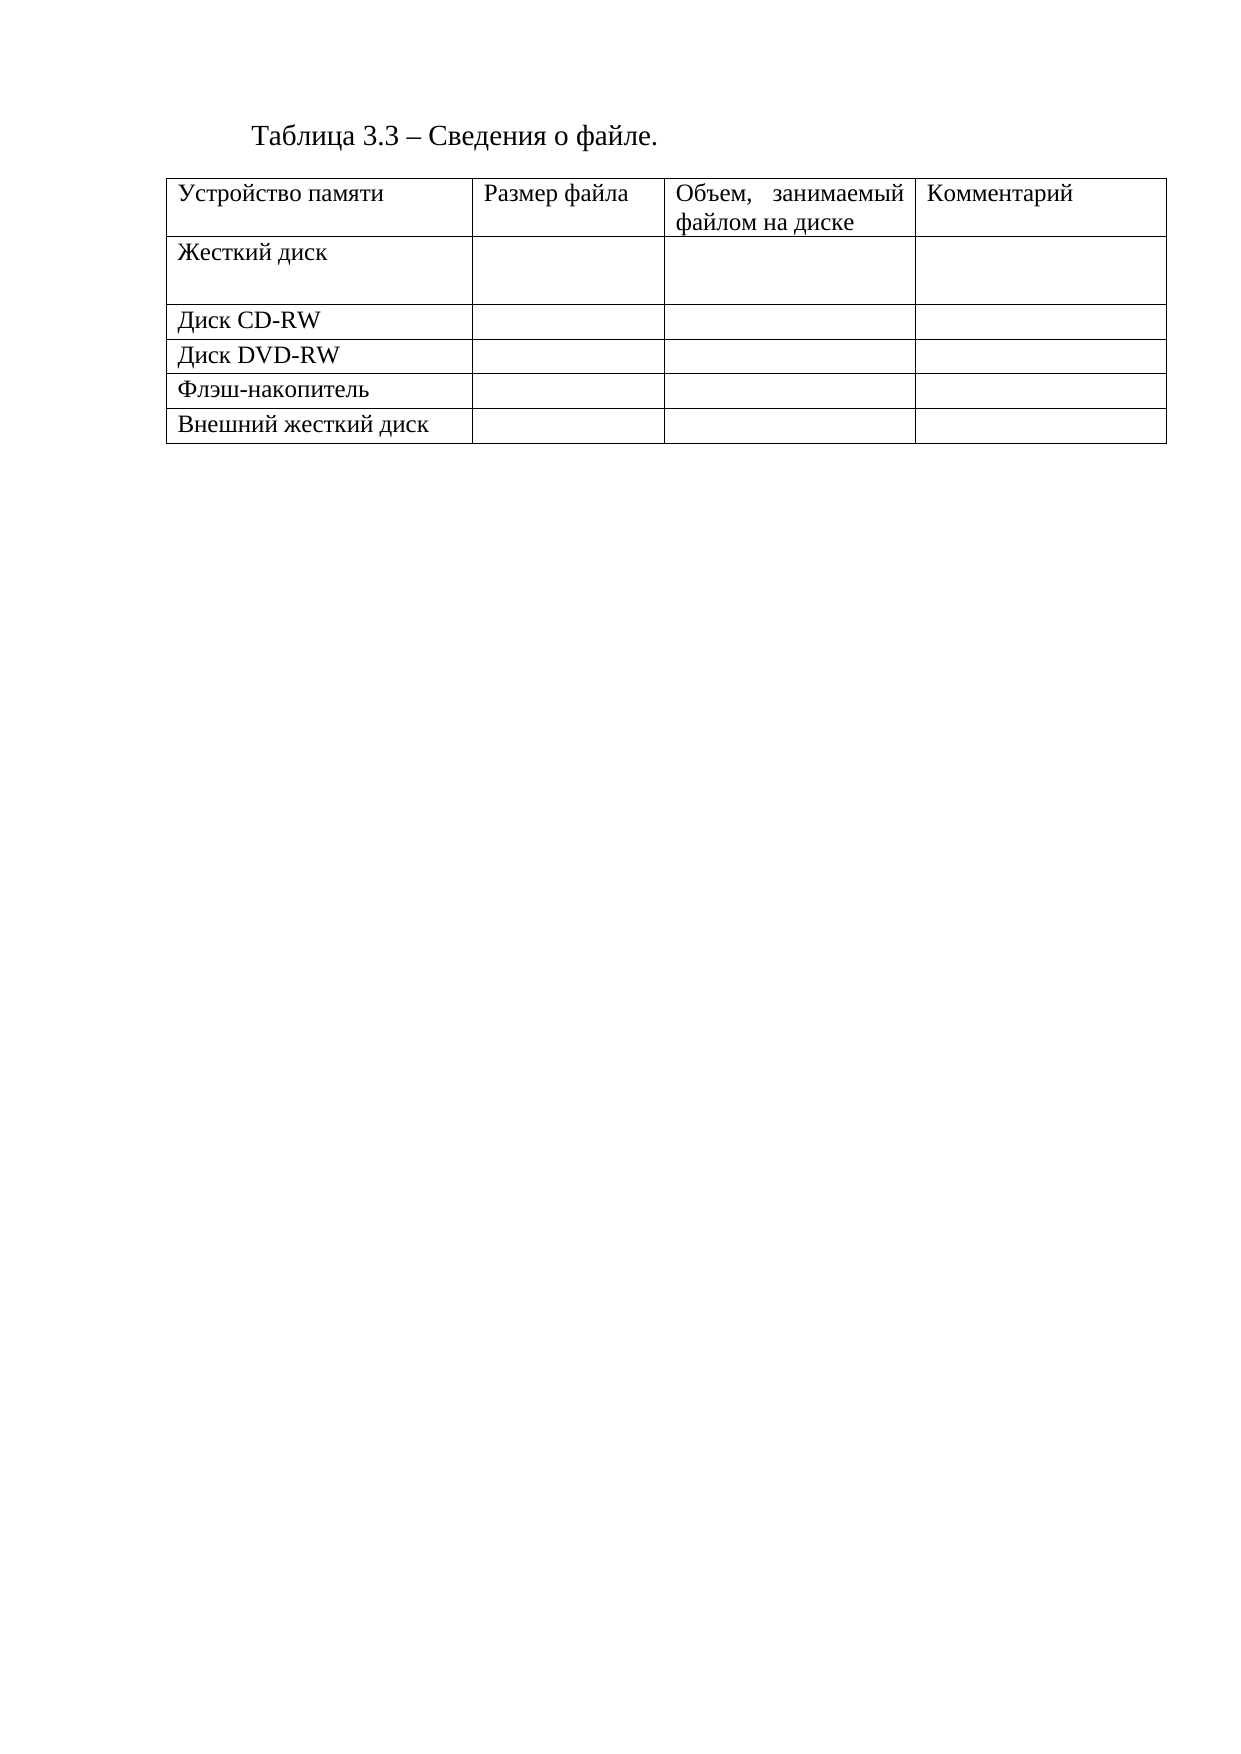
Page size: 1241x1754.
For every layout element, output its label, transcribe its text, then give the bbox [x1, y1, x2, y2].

table_header Объем, занимаемый файлом на диске [665, 179, 915, 236]
table_cell [665, 409, 915, 442]
table_header Устройство памяти [167, 179, 472, 236]
text Таблица 3.3 – Сведения о файле. [177, 118, 1152, 152]
table_cell [665, 374, 915, 408]
table_cell Диск DVD-RW [167, 340, 472, 373]
table_header Размер файла [473, 179, 664, 236]
table_cell Диск CD-RW [167, 305, 472, 339]
table_cell [665, 305, 915, 339]
table_cell [916, 409, 1166, 442]
table_header Комментарий [916, 179, 1166, 236]
table_cell Внешний жесткий диск [167, 409, 472, 442]
table_cell [916, 340, 1166, 373]
table_cell Жесткий диск [167, 237, 472, 304]
table_cell [473, 340, 664, 373]
table_cell [665, 237, 915, 304]
table_cell [916, 237, 1166, 304]
table_cell [473, 237, 664, 304]
table_cell [473, 409, 664, 442]
table_cell [916, 374, 1166, 408]
table_cell Флэш-накопитель [167, 374, 472, 408]
table_cell [916, 305, 1166, 339]
table_cell [665, 340, 915, 373]
table_cell [473, 305, 664, 339]
table_cell [473, 374, 664, 408]
